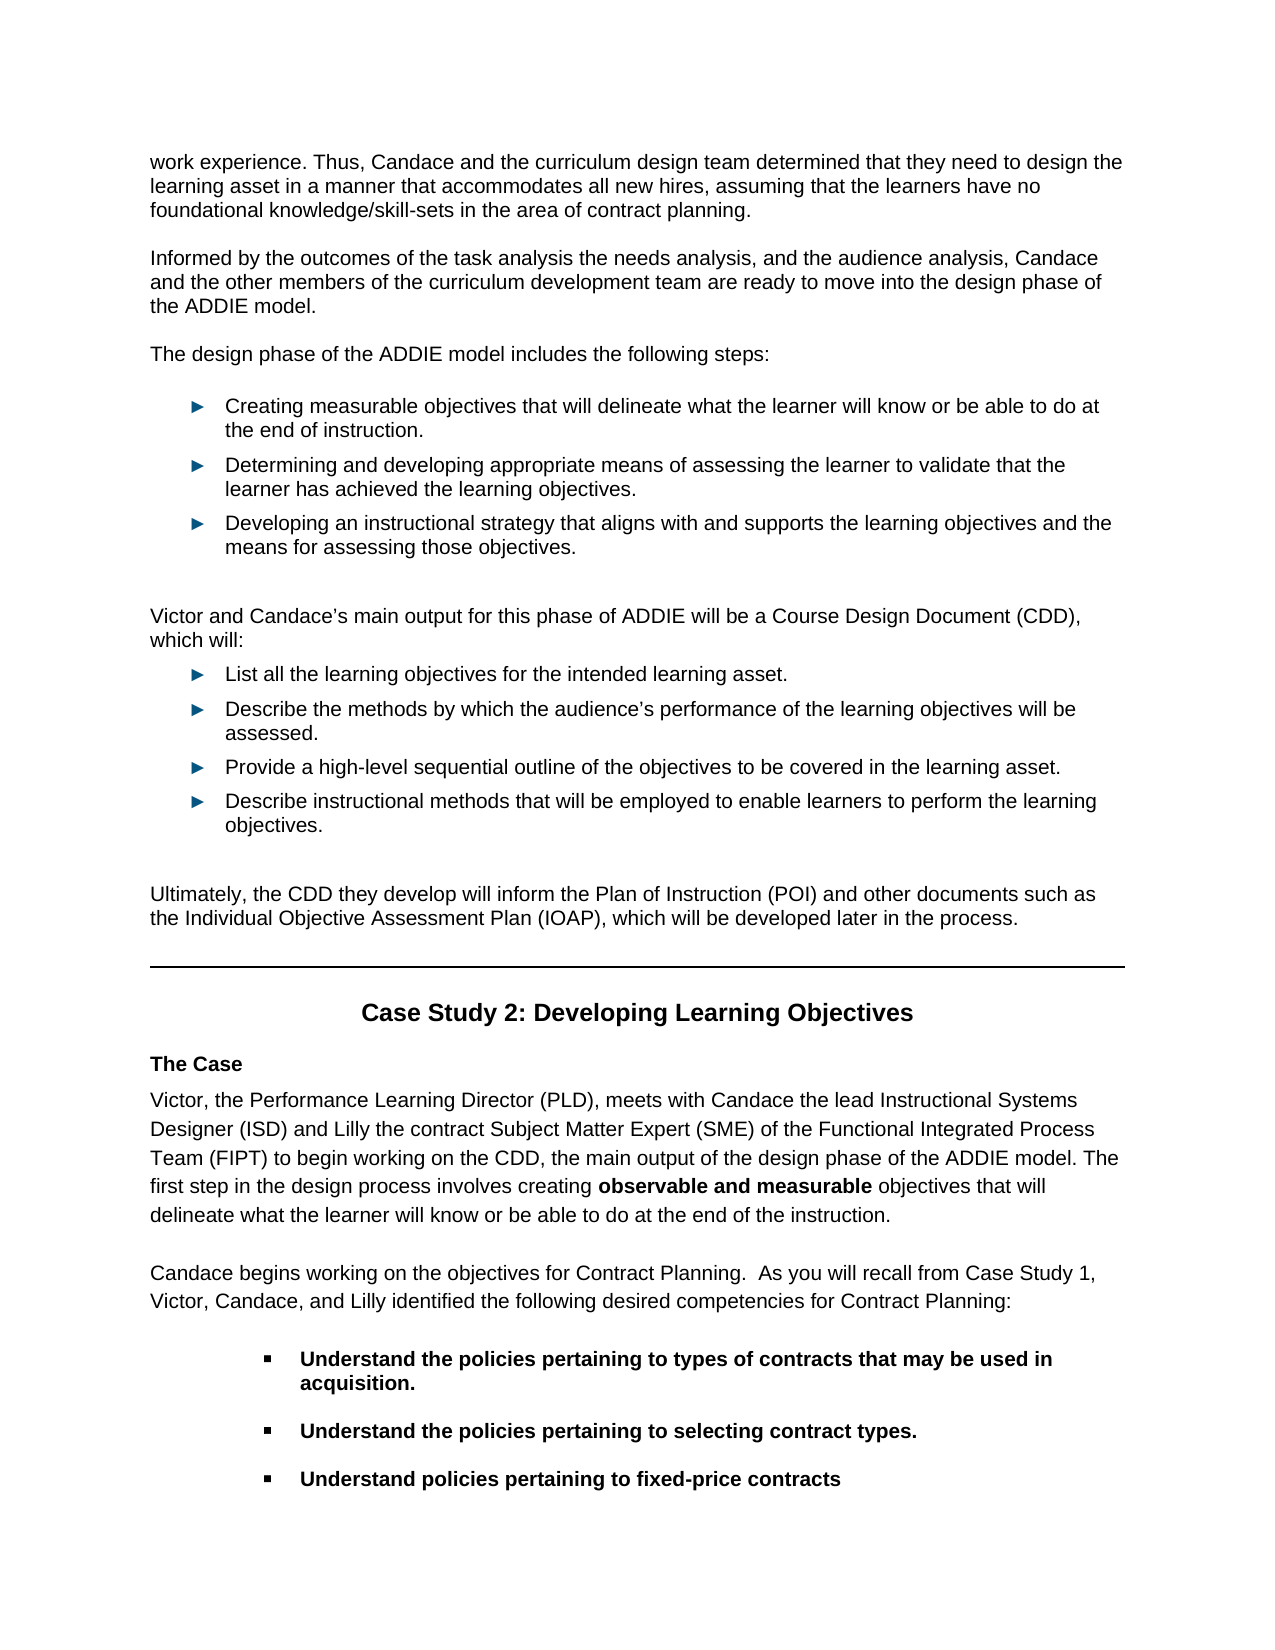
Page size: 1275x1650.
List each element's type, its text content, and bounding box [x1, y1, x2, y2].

text Describe the methods by which the audience’s performance of the learning objectives will be assessed. [187, 696, 1125, 744]
text Victor, the Performance Learning Director (PLD), meets with Candace the lead Instructional Systems Designer (ISD) and Lilly the contract Subject Matter Expert (SME) of the Functional Integrated Process Team (FIPT) to begin working on the CDD, the main output of the design phase of the ADDIE model. The first step in the design process involves creating observable and measurable objectives that will delineate what the learner will know or be able to do at the end of the instruction. [150, 1088, 1125, 1227]
text Provide a high-level sequential outline of the objectives to be covered in the learning asset. [187, 755, 1125, 779]
list Ultimately, the CDD they develop will inform the Plan of Instruction (POI) and other documents such as the Individual Objective Assessment Plan (IOAP), which will be developed later in the process. [150, 882, 1125, 930]
subtitle The Case [150, 1051, 1125, 1075]
list Understand the policies pertaining to selecting contract types. [262, 1418, 1125, 1443]
subtitle Case Study 2: Developing Learning Objectives [150, 998, 1125, 1026]
text Determining and developing appropriate means of assessing the learner to validate that the learner has achieved the learning objectives. [187, 453, 1125, 501]
text Candace begins working on the objectives for Contract Planning. As you will recall from Case Study 1, Victor, Candace, and Lilly identified the following desired competencies for Contract Planning: [150, 1260, 1125, 1313]
list Understand policies pertaining to fixed-price contracts [262, 1467, 1125, 1491]
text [150, 150, 1125, 222]
text Creating measurable objectives that will delineate what the learner will know or be able to do at the end of instruction. [187, 394, 1125, 442]
list Victor and Candace’s main output for this phase of ADDIE will be a Course Design Document (CDD), which will: [150, 604, 1125, 652]
text Informed by the outcomes of the task analysis the needs analysis, and the audience analysis, Candace and the other members of the curriculum development team are ready to move into the design phase of the ADDIE model. [150, 246, 1125, 318]
text Developing an instructional strategy that aligns with and supports the learning objectives and the means for assessing those objectives. [187, 511, 1125, 559]
text The design phase of the ADDIE model includes the following steps: [150, 342, 1125, 366]
text Describe instructional methods that will be employed to enable learners to perform the learning objectives. [187, 789, 1125, 837]
list Understand the policies pertaining to types of contracts that may be used in acquisition. [262, 1347, 1125, 1394]
text List all the learning objectives for the intended learning asset. [187, 662, 1125, 686]
